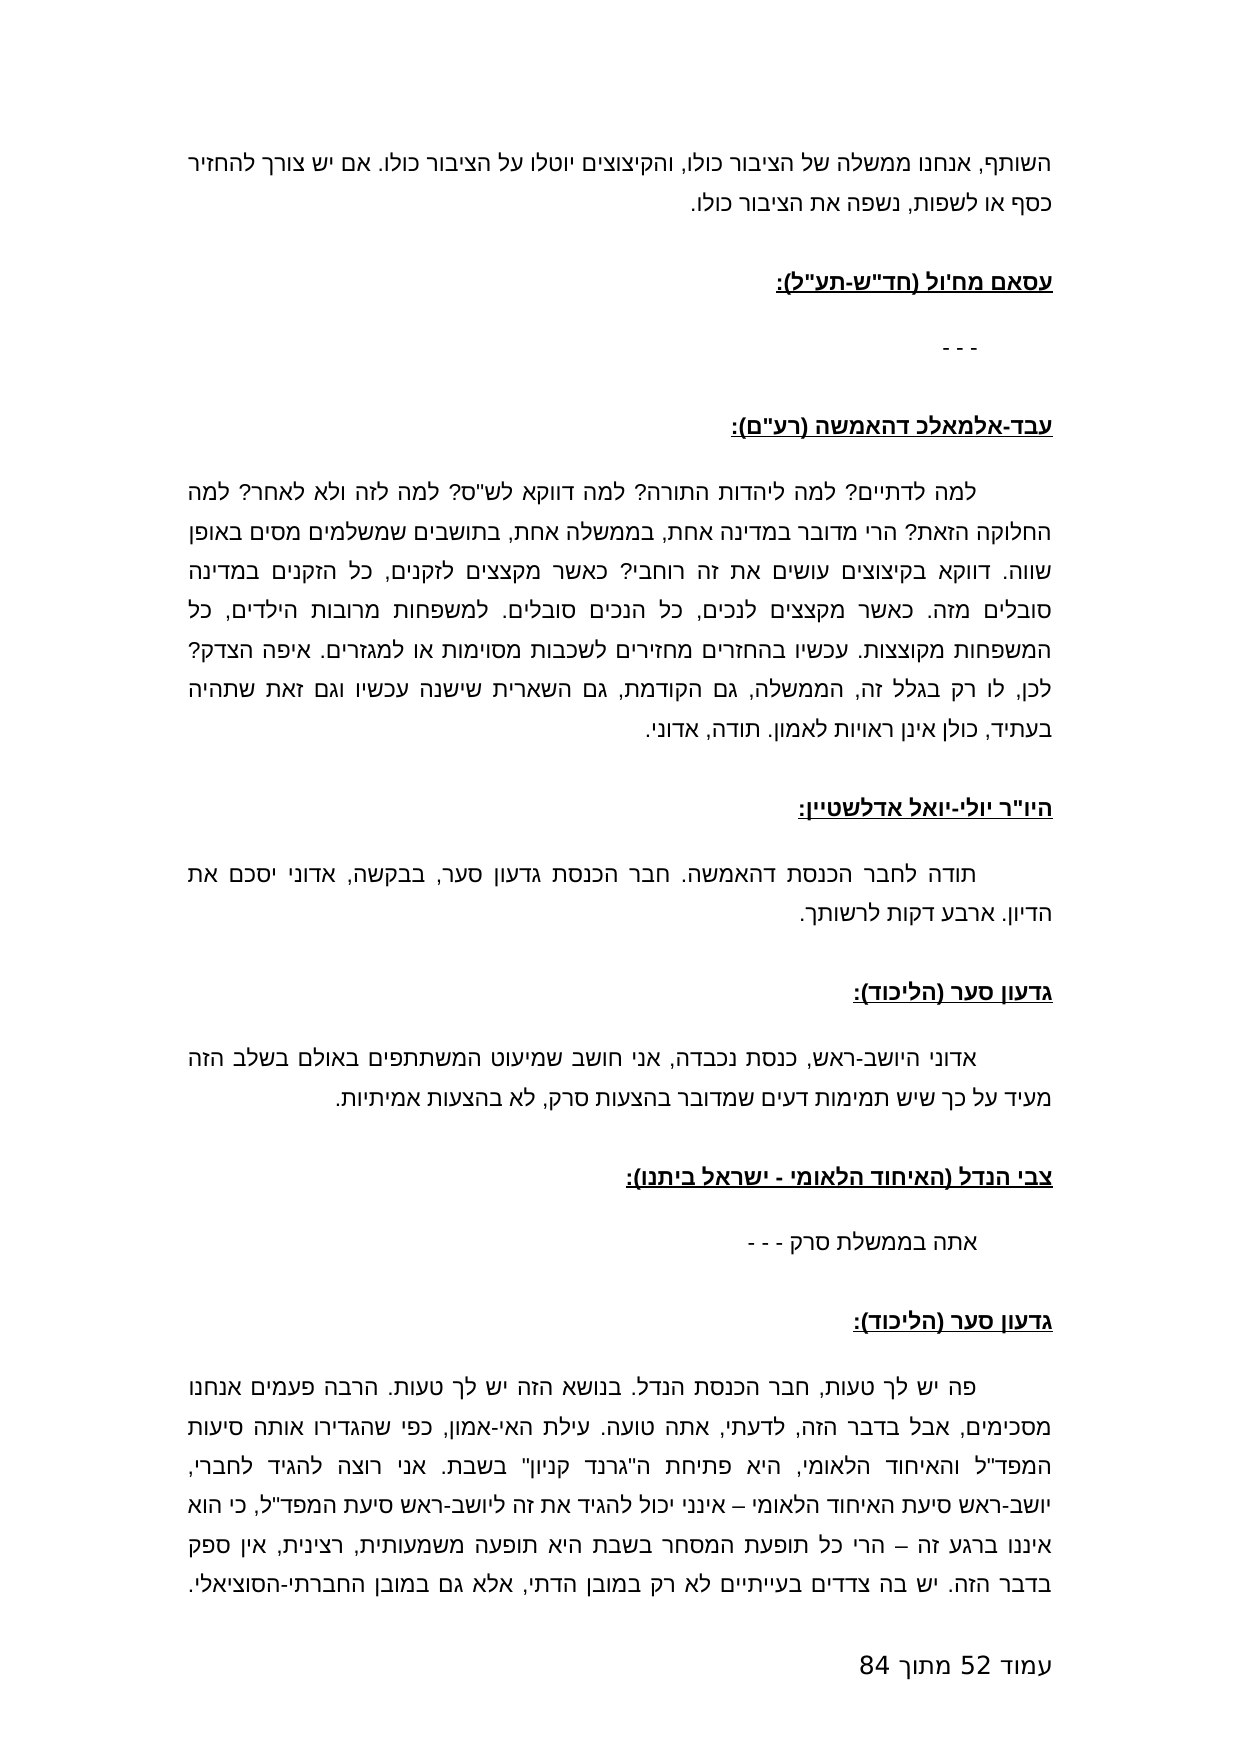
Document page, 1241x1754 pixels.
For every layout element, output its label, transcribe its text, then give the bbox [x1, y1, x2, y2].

text גדעון סער (הליכוד): [187, 979, 1053, 1006]
text עבד-אלמאלכ דהאמשה (רע"ם): [187, 413, 1053, 439]
text היו"ר יולי-יואל אדלשטיין: [187, 795, 1053, 821]
text למה לדתיים? למה ליהדות התורה? למה דווקא לש"ס? למה לזה ולא לאחר? למה החלוקה הזאת? הרי מדובר במדינה אחת, בממשלה אחת, בתושבים שמשלמים מסים באופן שווה. דווקא בקיצוצים עושים את זה רוחבי? כאשר מקצצים לזקנים, כל הזקנים במדינה סובלים מזה. כאשר מקצצים לנכים, כל הנכים סובלים. למשפחות מרובות הילדים, כל המשפחות מקוצצות. עכשיו בהחזרים מחזירים לשכבות מסוימות או למגזרים. איפה הצדק? לכן, לו רק בגלל זה, הממשלה, גם הקודמת, גם השארית שישנה עכשיו וגם זאת שתהיה בעתיד, כולן אינן ראויות לאמון. תודה, אדוני. [187, 479, 1053, 742]
text אדוני היושב-ראש, כנסת נכבדה, אני חושב שמיעוט המשתתפים באולם בשלב הזה מעיד על כך שיש תמימות דעים שמדובר בהצעות סרק, לא בהצעות אמיתיות. [187, 1045, 1053, 1111]
text - - - [187, 334, 978, 361]
text עסאם מח'ול (חד"ש-תע"ל): [187, 268, 1053, 295]
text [187, 1374, 1053, 1598]
text תודה לחבר הכנסת דהאמשה. חבר הכנסת גדעון סער, בבקשה, אדוני יסכם את הדיון. ארבע דקות לרשותך. [187, 861, 1053, 927]
text גדעון סער (הליכוד): [187, 1308, 1053, 1334]
text אתה בממשלת סרק - - - [187, 1229, 1053, 1256]
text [187, 150, 1053, 216]
text צבי הנדל (האיחוד הלאומי - ישראל ביתנו): [187, 1163, 1053, 1190]
